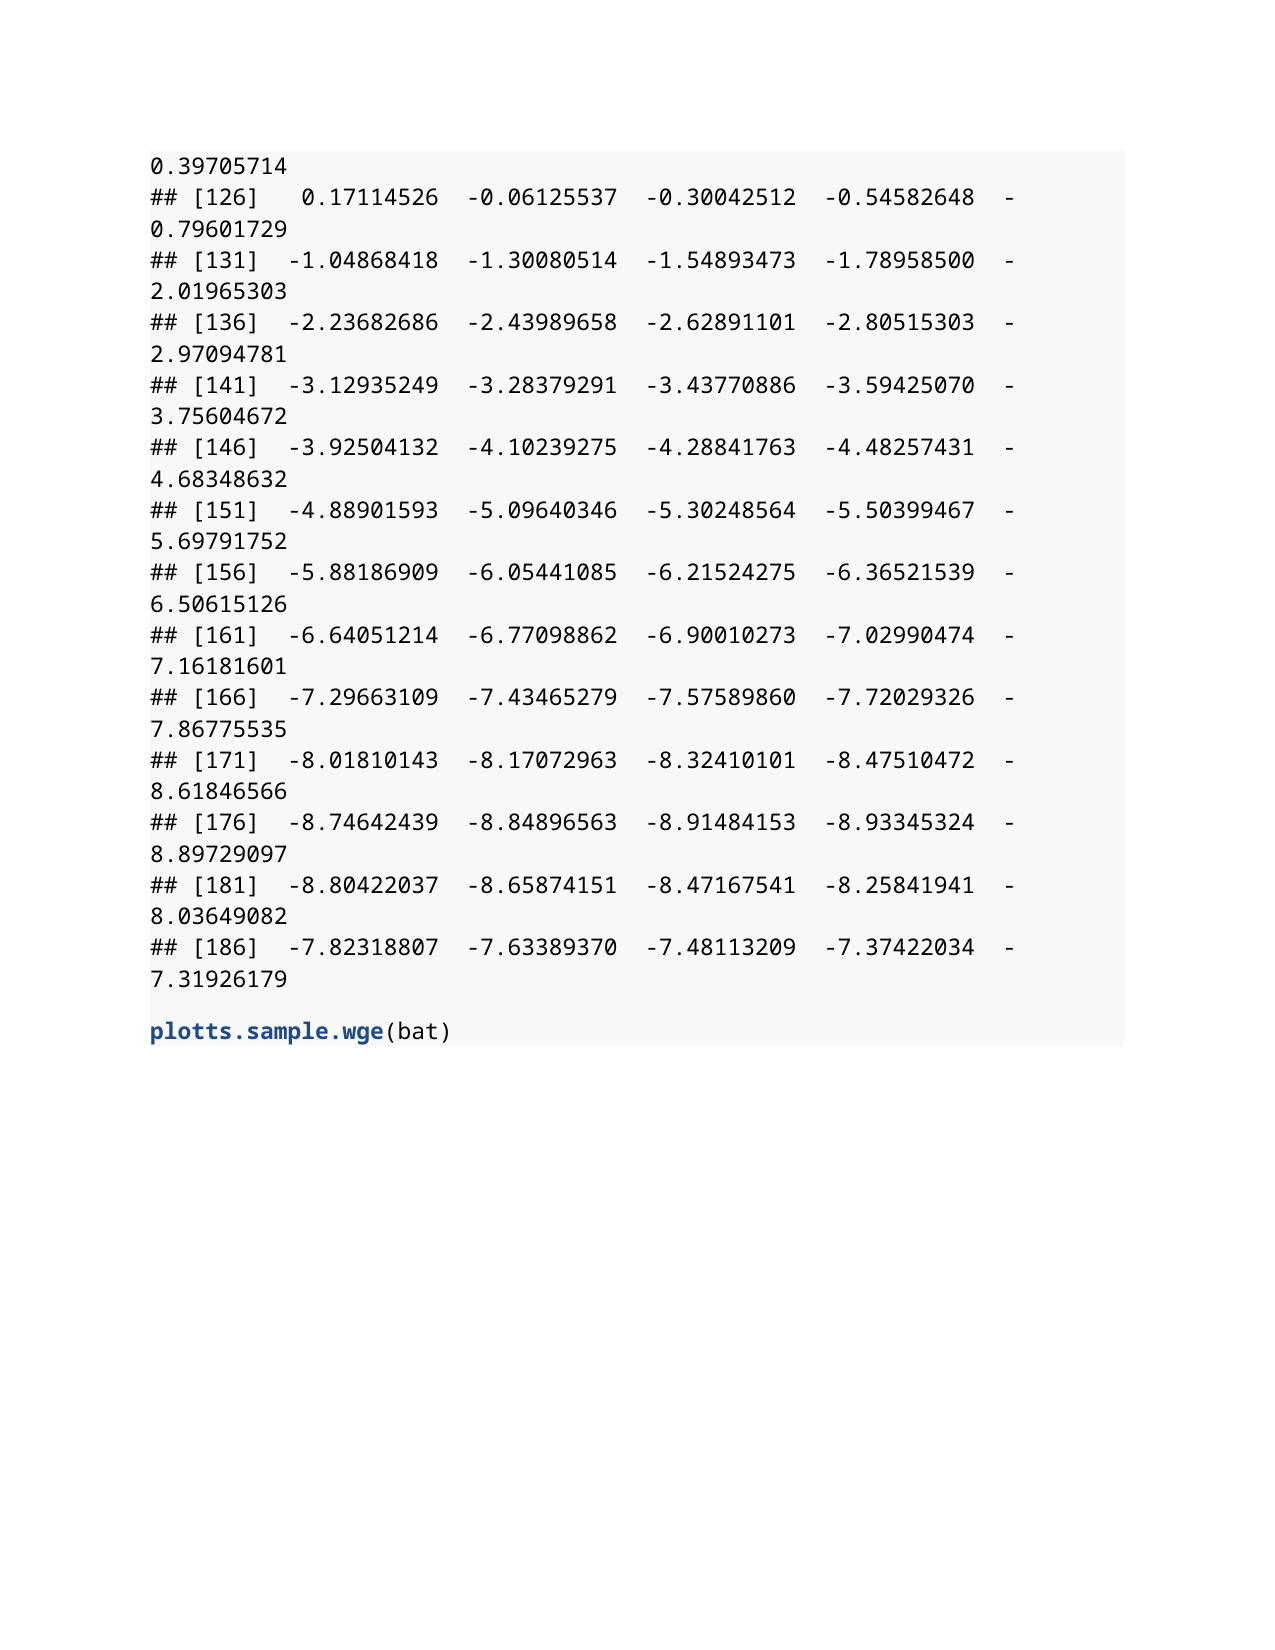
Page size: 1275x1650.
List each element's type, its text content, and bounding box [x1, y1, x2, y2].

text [150, 150, 1125, 994]
text plotts.sample.wge(bat) [150, 1014, 1125, 1046]
